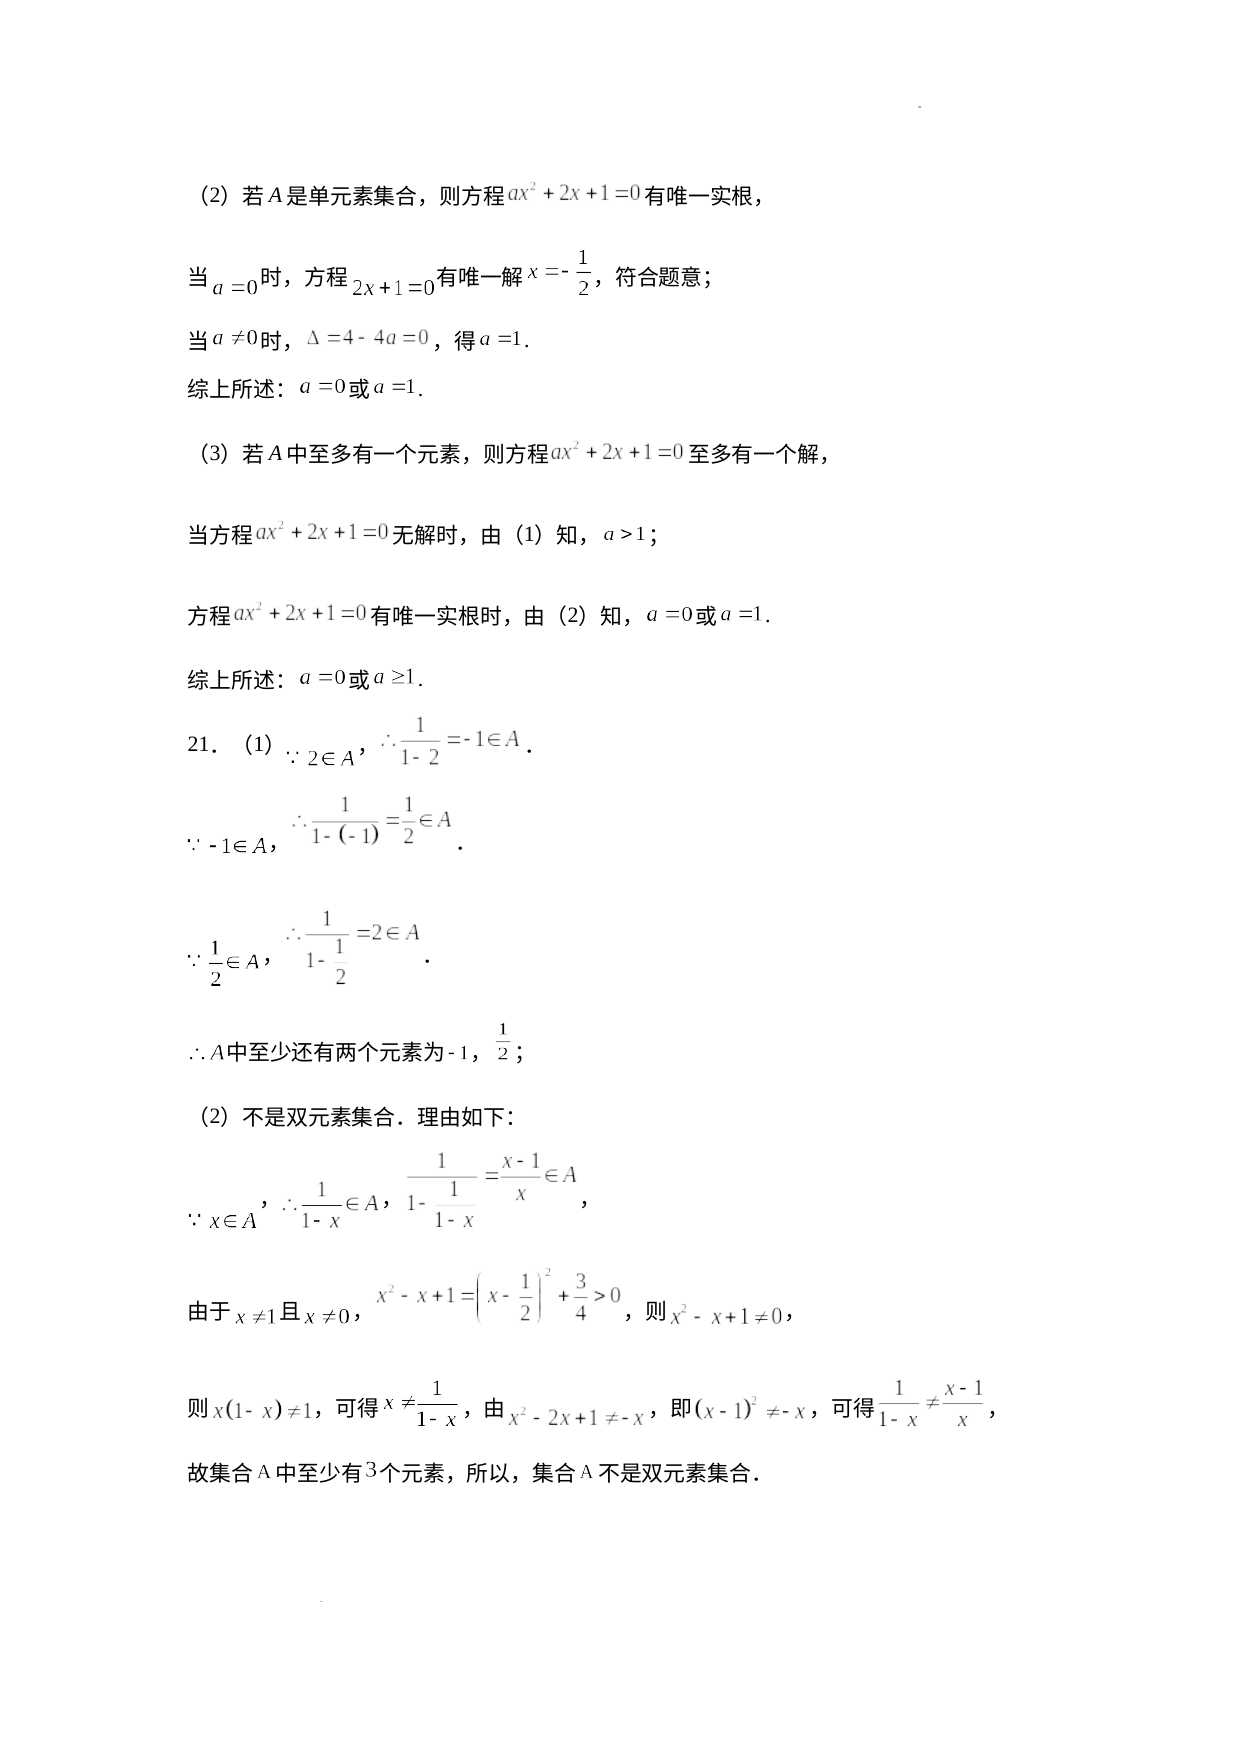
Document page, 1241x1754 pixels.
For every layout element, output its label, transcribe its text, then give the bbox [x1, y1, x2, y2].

text 当方程无解时，由（1）知，； [187, 501, 1053, 566]
text （2）不是双元素集合．理由如下： [187, 1099, 1053, 1132]
text 中至少还有两个元素为，； [187, 1019, 1053, 1084]
text （2）若A是单元素集合，则方程有唯一实根， [187, 162, 1053, 227]
text ，． [187, 792, 1053, 889]
text 故集合中至少有个元素，所以，集合不是双元素集合． [187, 1455, 1053, 1488]
text 由于且，，则， [187, 1261, 1053, 1359]
text 则，可得，由，即，可得， [187, 1374, 1053, 1439]
text 当时，，得. [187, 324, 1053, 356]
text ，． [187, 905, 1053, 1003]
text ，，， [187, 1148, 1053, 1245]
text 当时，方程有唯一解，符合题意； [187, 243, 1053, 308]
text 综上所述：或. [187, 663, 1053, 695]
text 21．（1），． [187, 711, 1053, 776]
text 综上所述：或. [187, 372, 1053, 404]
text 方程有唯一实根时，由（2）知，或. [187, 582, 1053, 647]
text （3）若A中至多有一个元素，则方程至多有一个解， [187, 420, 1053, 485]
